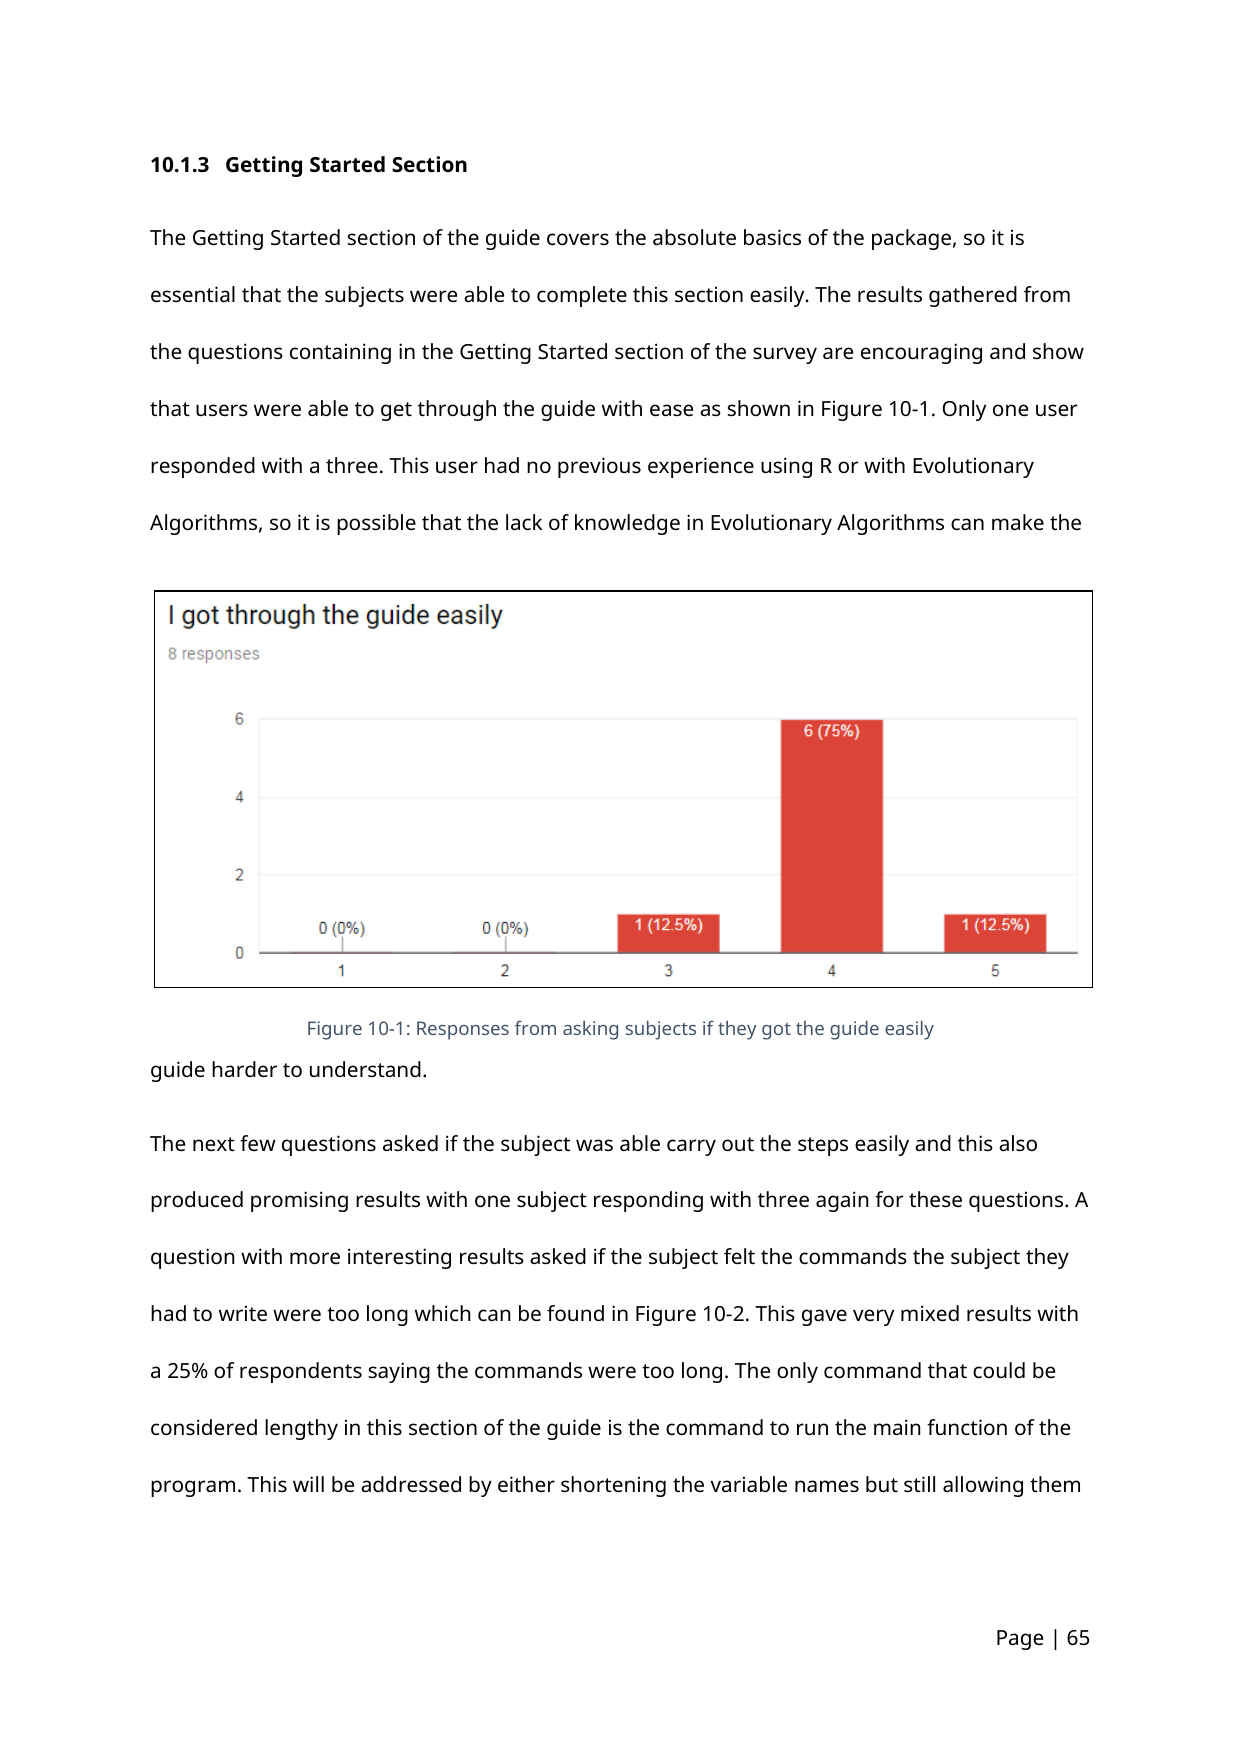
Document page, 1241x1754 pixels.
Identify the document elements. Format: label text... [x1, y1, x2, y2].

subtitle Getting Started Section [150, 150, 1090, 178]
picture [155, 592, 1092, 987]
